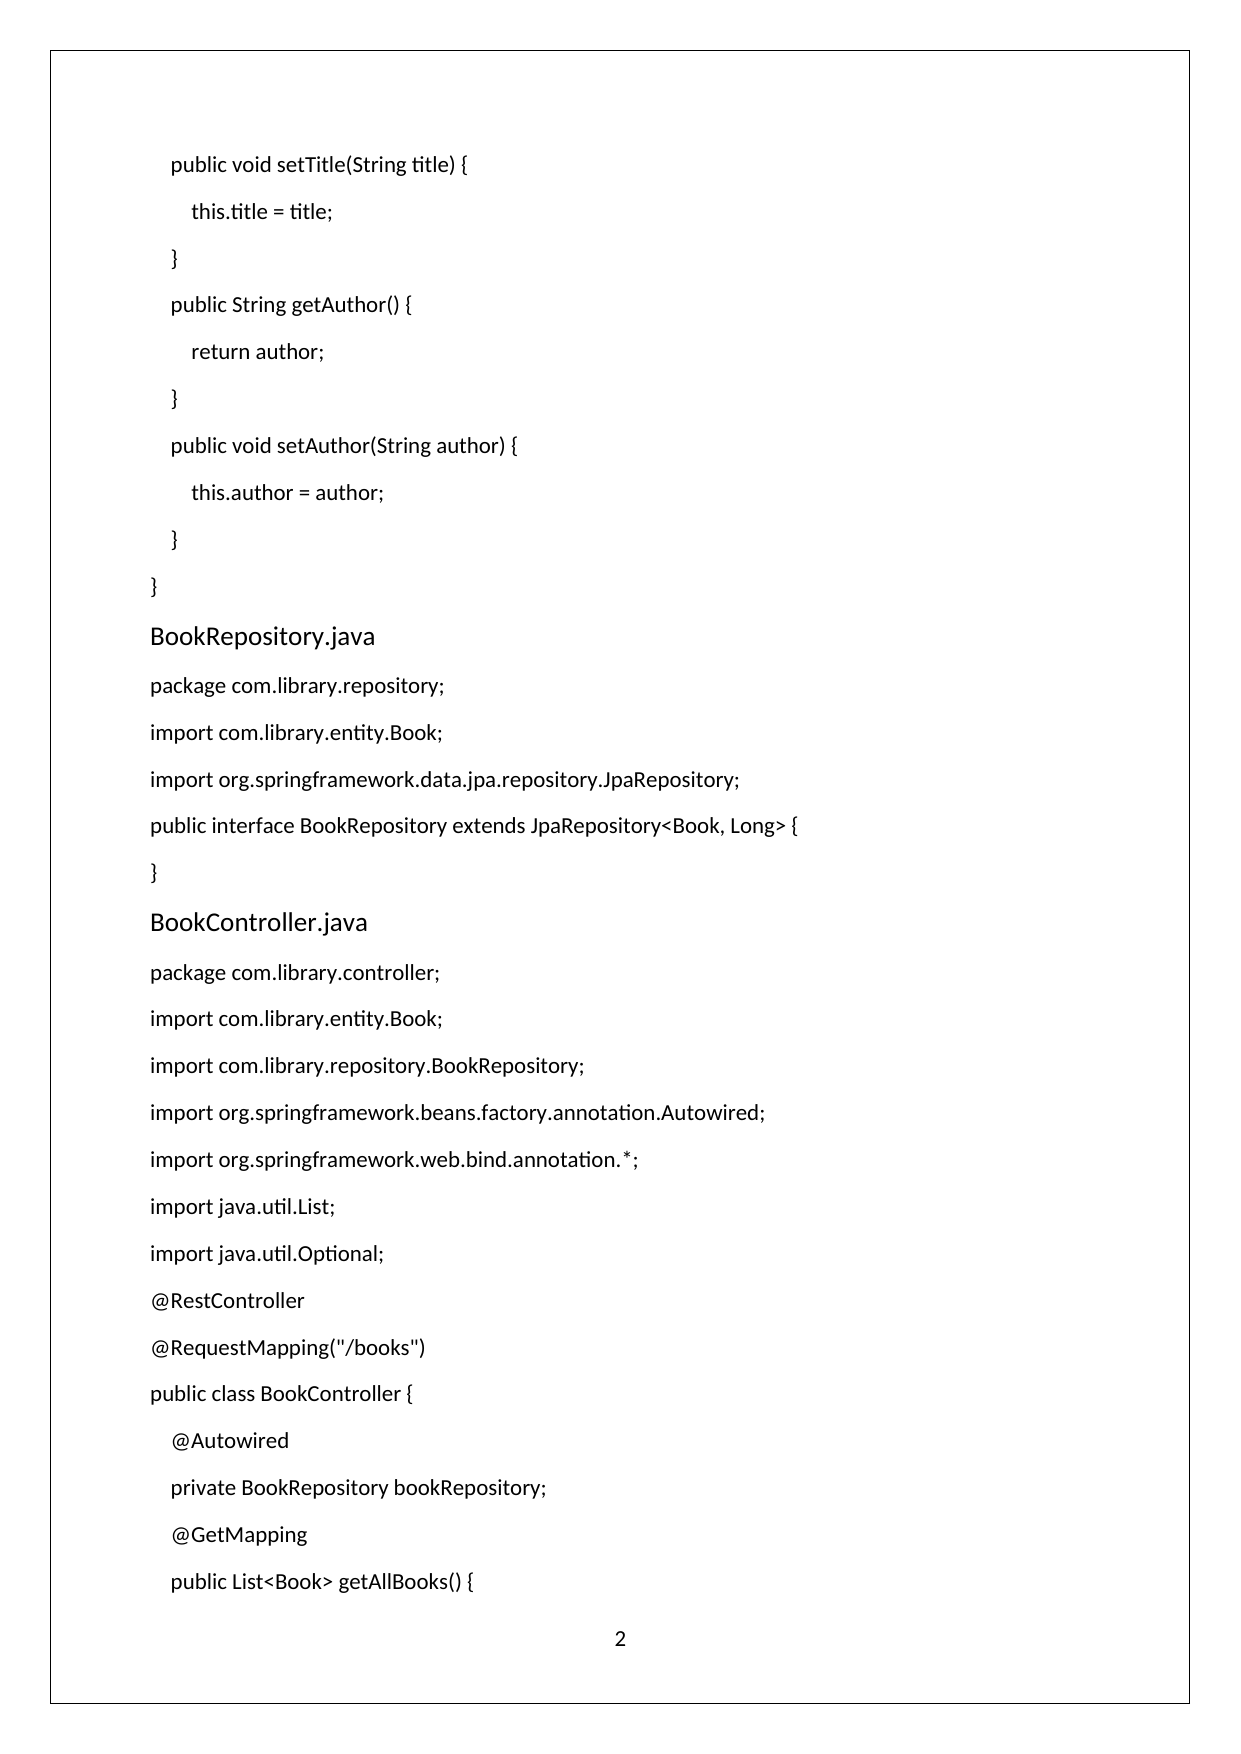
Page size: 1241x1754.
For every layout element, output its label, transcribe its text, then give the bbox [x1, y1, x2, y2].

text public String getAuthor() { [150, 291, 1090, 319]
text } [150, 244, 1090, 272]
text private BookRepository bookRepository; [150, 1473, 1090, 1501]
text this.title = title; [150, 197, 1090, 225]
text @GetMapping [150, 1520, 1090, 1548]
text } [150, 858, 1090, 887]
text BookController.java [150, 905, 1090, 938]
text public List<Book> getAllBooks() { [150, 1567, 1090, 1595]
text public void setTitle(String title) { [150, 150, 1090, 178]
text import org.springframework.web.bind.annotation.*; [150, 1145, 1090, 1173]
text import org.springframework.beans.factory.annotation.Autowired; [150, 1098, 1090, 1126]
text import java.util.List; [150, 1192, 1090, 1220]
text package com.library.controller; [150, 958, 1090, 986]
text BookRepository.java [150, 619, 1090, 652]
text @RequestMapping("/books") [150, 1333, 1090, 1361]
text } [150, 572, 1090, 600]
text public class BookController { [150, 1379, 1090, 1408]
text } [150, 525, 1090, 553]
text import java.util.Optional; [150, 1239, 1090, 1267]
text this.author = author; [150, 478, 1090, 506]
text package com.library.repository; [150, 671, 1090, 699]
text @Autowired [150, 1426, 1090, 1454]
text public interface BookRepository extends JpaRepository<Book, Long> { [150, 812, 1090, 840]
text import org.springframework.data.jpa.repository.JpaRepository; [150, 765, 1090, 793]
text public void setAuthor(String author) { [150, 431, 1090, 459]
text import com.library.repository.BookRepository; [150, 1051, 1090, 1079]
text import com.library.entity.Book; [150, 718, 1090, 746]
text return author; [150, 337, 1090, 366]
text import com.library.entity.Book; [150, 1004, 1090, 1033]
text } [150, 384, 1090, 412]
text @RestController [150, 1286, 1090, 1314]
